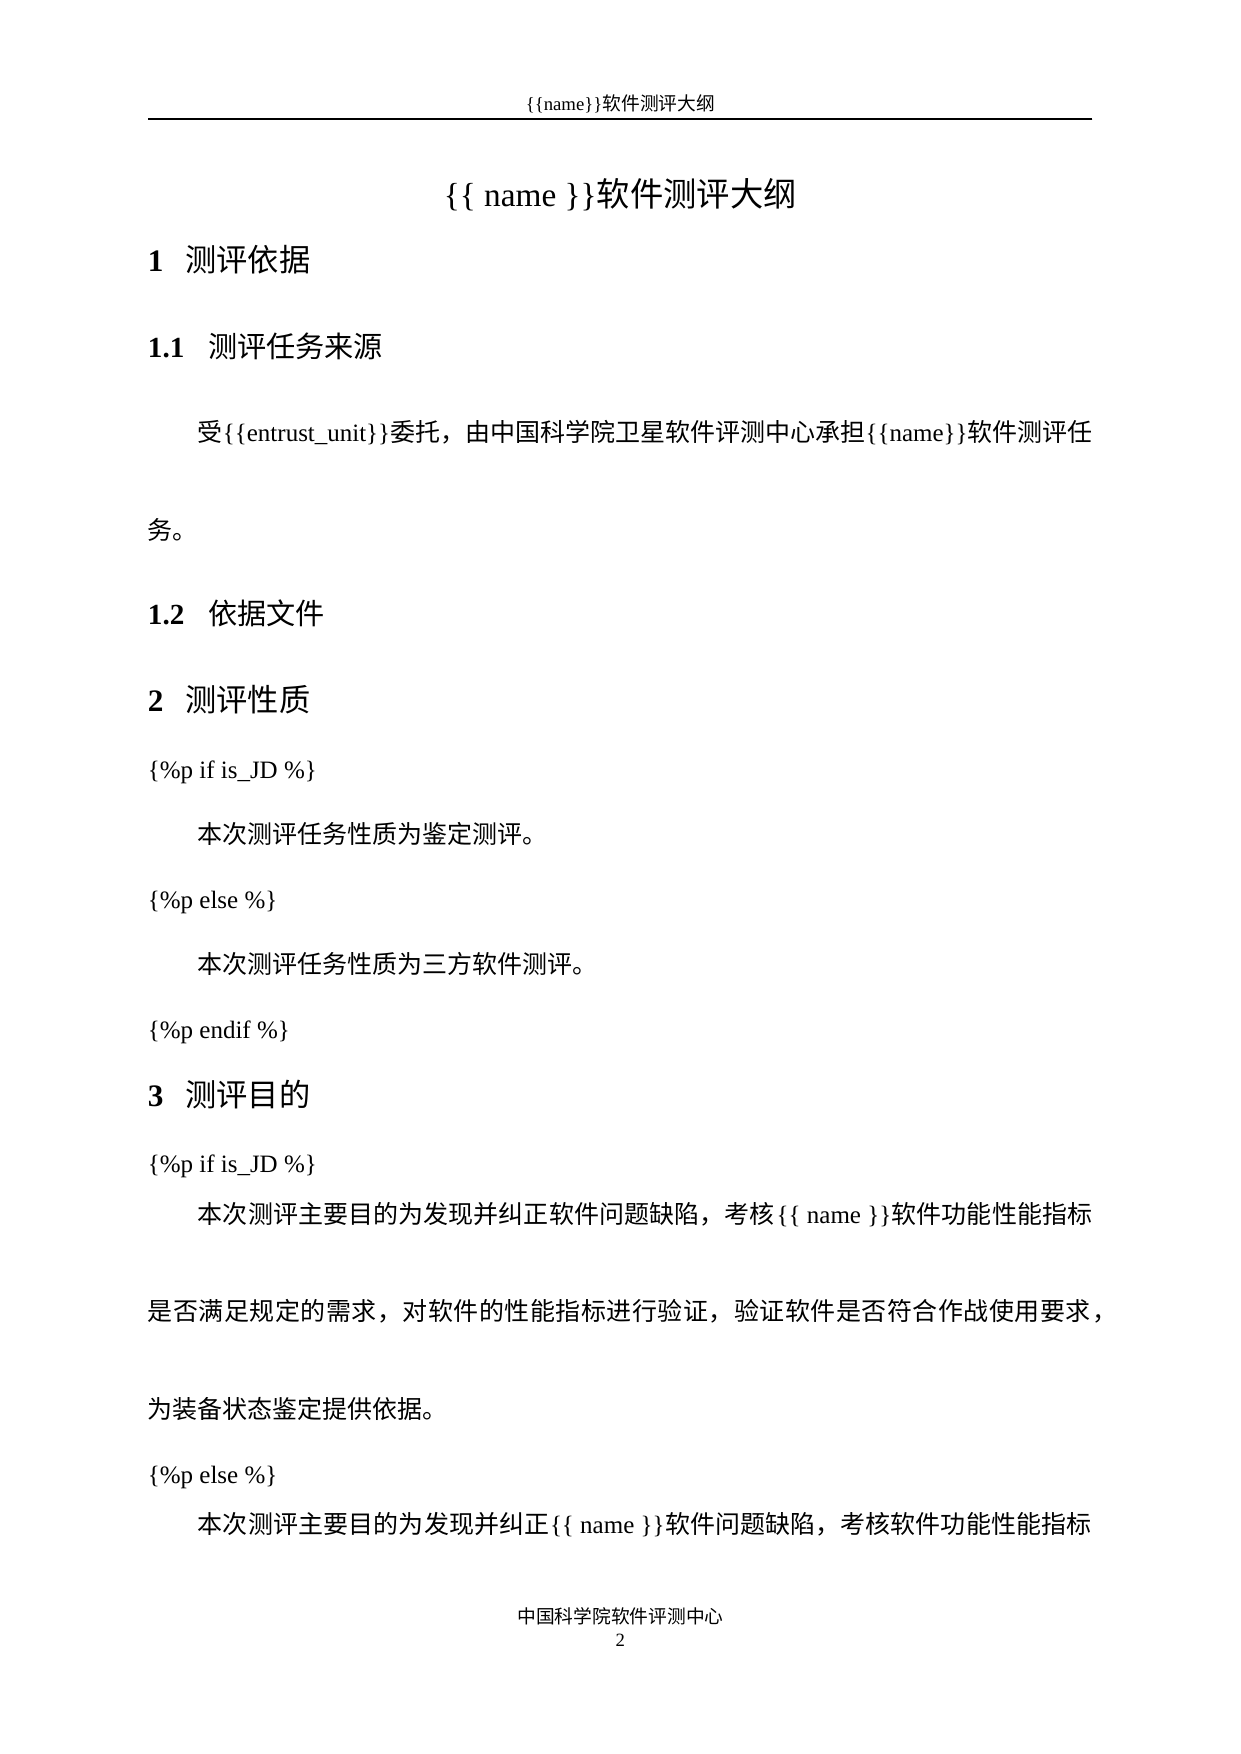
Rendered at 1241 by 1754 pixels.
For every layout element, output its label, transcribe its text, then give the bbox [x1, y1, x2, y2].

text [148, 1491, 1092, 1556]
text 本次测评任务性质为三方软件测评。 [148, 930, 1092, 995]
text {%p if is_JD %} [148, 1147, 1092, 1180]
text {%p else %} [148, 1458, 1092, 1491]
subtitle 测评任务来源 [148, 312, 1092, 377]
text {%p else %} [148, 883, 1092, 915]
text 本次测评任务性质为鉴定测评。 [148, 800, 1092, 865]
subtitle 测评性质 [148, 665, 1092, 730]
subtitle 依据文件 [148, 579, 1092, 644]
text {%p if is_JD %} [148, 753, 1092, 785]
text 受{{entrust_unit}}委托，由中国科学院卫星软件评测中心承担{{name}}软件测评任务。 [148, 398, 1092, 561]
text {%p endif %} [148, 1013, 1092, 1045]
subtitle 测评依据 [148, 225, 1092, 290]
text {{ name }}软件测评大纲 [148, 160, 1092, 225]
text 本次测评主要目的为发现并纠正软件问题缺陷，考核{{ name }}软件功能性能指标是否满足规定的需求，对软件的性能指标进行验证，验证软件是否符合作战使用要求，为装备状态鉴定提供依据。 [148, 1180, 1092, 1440]
subtitle 测评目的 [148, 1060, 1092, 1125]
